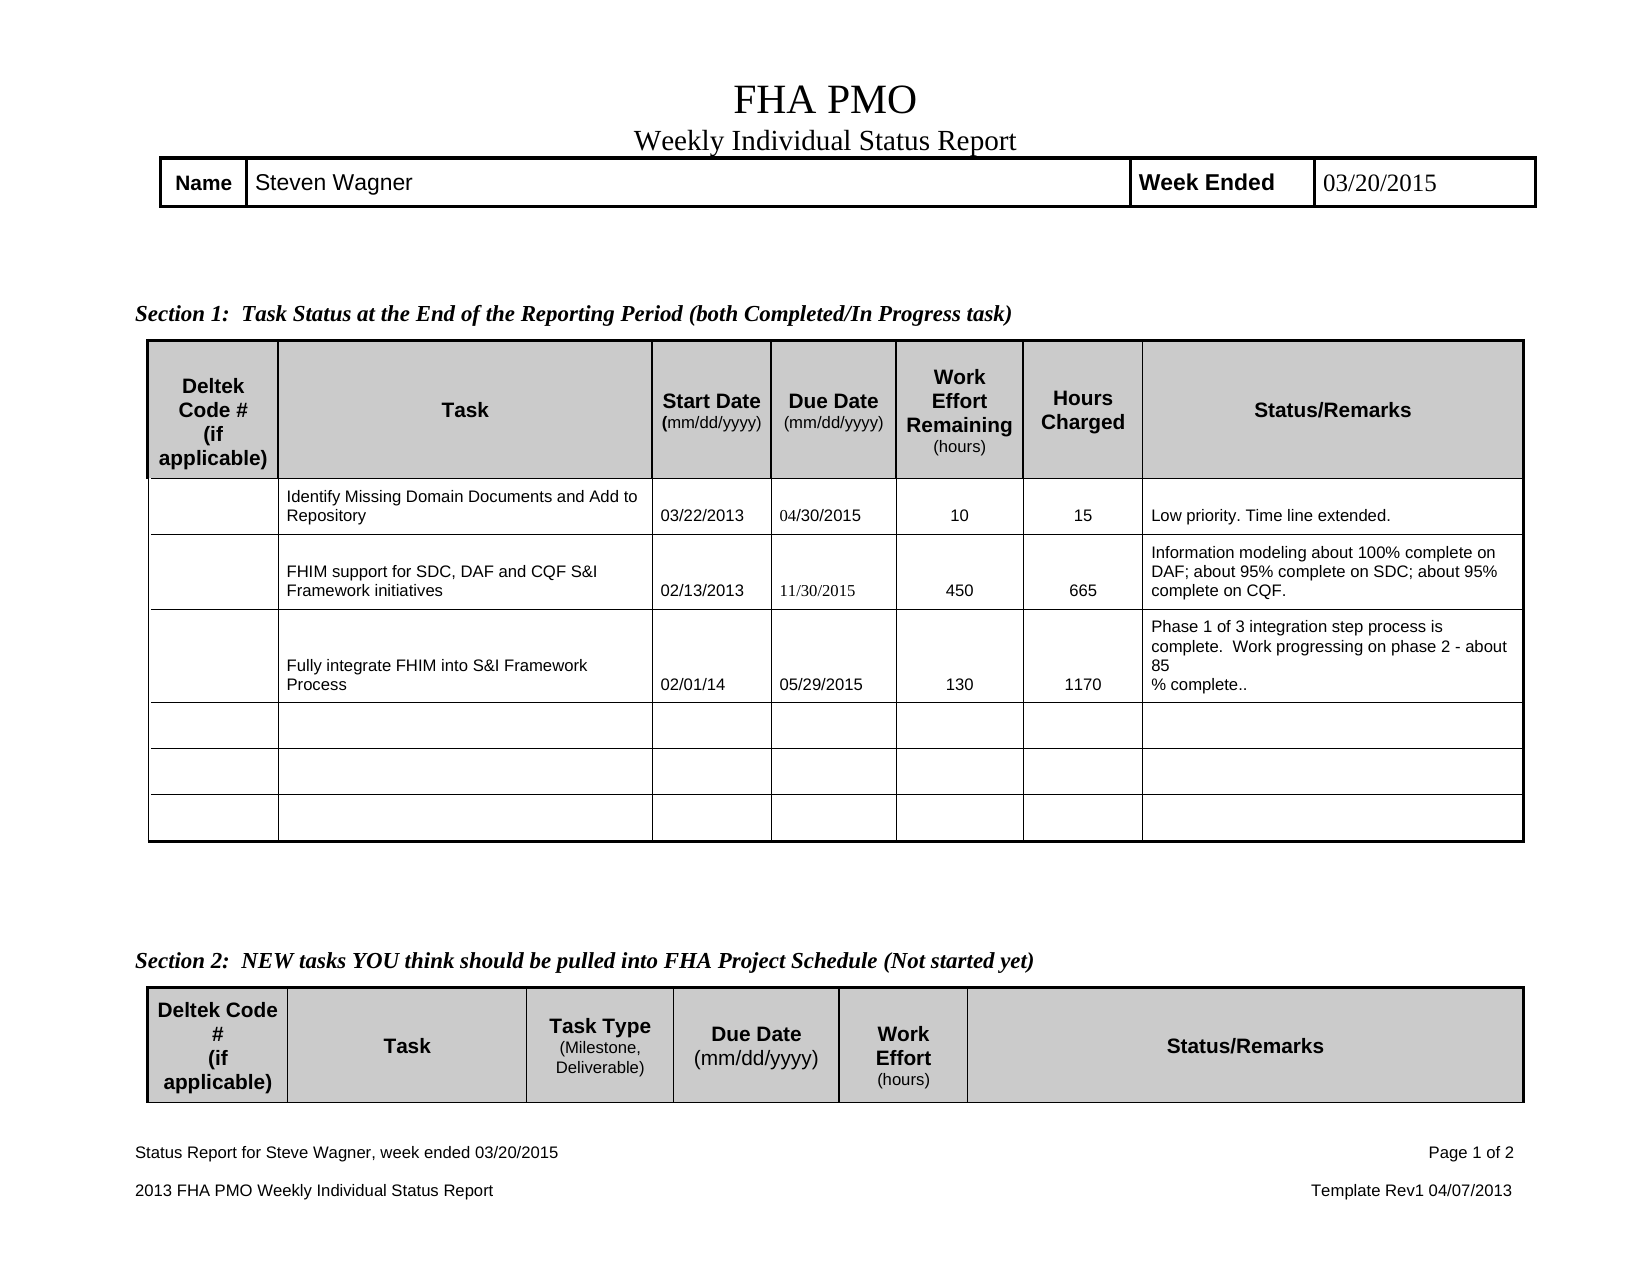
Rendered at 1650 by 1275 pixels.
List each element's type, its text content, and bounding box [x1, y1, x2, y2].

table_header Work Effort (hours) [840, 989, 967, 1102]
table_cell 05/29/2015 [772, 610, 896, 702]
table_cell [772, 749, 896, 794]
table_header 03/20/2015 [1316, 160, 1534, 205]
table_cell [772, 703, 896, 748]
table_cell 02/13/2013 [653, 535, 771, 608]
table_header Task Type (Milestone, Deliverable) [527, 989, 673, 1102]
table_cell [149, 534, 278, 608]
table_cell [149, 702, 278, 748]
table_cell [1143, 749, 1522, 794]
table_header Deltek Code # (if applicable) [149, 989, 287, 1102]
table_cell Information modeling about 100% complete on DAF; about 95% complete on SDC; about 95% complete on CQF. [1143, 535, 1522, 608]
table_cell [279, 795, 652, 840]
table_header Hours Charged [1024, 342, 1142, 478]
table_cell Phase 1 of 3 integration step process is complete. Work progressing on phase 2 - about 85 % complete.. [1143, 610, 1522, 702]
table_header Task [288, 989, 526, 1102]
table_cell [149, 794, 278, 840]
table_cell [149, 478, 278, 534]
table_cell 1170 [1024, 610, 1142, 702]
subtitle Section 1: Task Status at the End of the Reporting Period (both Completed/In Progress task) [135, 300, 1515, 326]
table_header Start Date (mm/dd/yyyy) [653, 342, 770, 478]
table_cell [1143, 703, 1522, 748]
table_cell 11/30/2015 [772, 535, 896, 608]
table_cell [653, 749, 771, 794]
table_header Status/Remarks [1143, 342, 1522, 478]
table_cell [772, 795, 896, 840]
table_cell [1143, 795, 1522, 840]
table_header Due Date (mm/dd/yyyy) [674, 989, 838, 1102]
table_cell [1024, 795, 1142, 840]
subtitle Section 2: NEW tasks YOU think should be pulled into FHA Project Schedule (Not started yet) [135, 947, 1515, 974]
table_cell 15 [1024, 479, 1142, 534]
table_header Steven Wagner [248, 160, 1129, 205]
table_cell 10 [897, 479, 1023, 534]
table_header Task [279, 342, 651, 478]
table_cell Fully integrate FHIM into S&I Framework Process [279, 610, 652, 702]
table_cell [279, 749, 652, 794]
table_cell [897, 703, 1023, 748]
table_header Status/Remarks [968, 989, 1522, 1102]
table_cell [1024, 749, 1142, 794]
table_cell 03/22/2013 [653, 479, 771, 534]
table_cell [1024, 703, 1142, 748]
table_cell 130 [897, 610, 1023, 702]
table_header Work Effort Remaining (hours) [897, 342, 1022, 478]
table_cell 02/01/14 [653, 610, 771, 702]
table_cell Low priority. Time line extended. [1143, 479, 1522, 534]
table_cell [149, 748, 278, 794]
table_cell [279, 703, 652, 748]
table_cell Identify Missing Domain Documents and Add to Repository [279, 479, 652, 534]
table_header Name [162, 160, 245, 205]
table_header Due Date (mm/dd/yyyy) [772, 342, 895, 478]
table_header Week Ended [1132, 160, 1313, 205]
table_cell [653, 703, 771, 748]
table_cell [897, 749, 1023, 794]
table_cell [149, 609, 278, 702]
table_cell 04/30/2015 [772, 479, 896, 534]
table_cell [653, 795, 771, 840]
table_cell [897, 795, 1023, 840]
table_cell FHIM support for SDC, DAF and CQF S&I Framework initiatives [279, 535, 652, 608]
table_cell 665 [1024, 535, 1142, 608]
table_cell 450 [897, 535, 1023, 608]
table_header Deltek Code # (if applicable) [149, 342, 277, 478]
